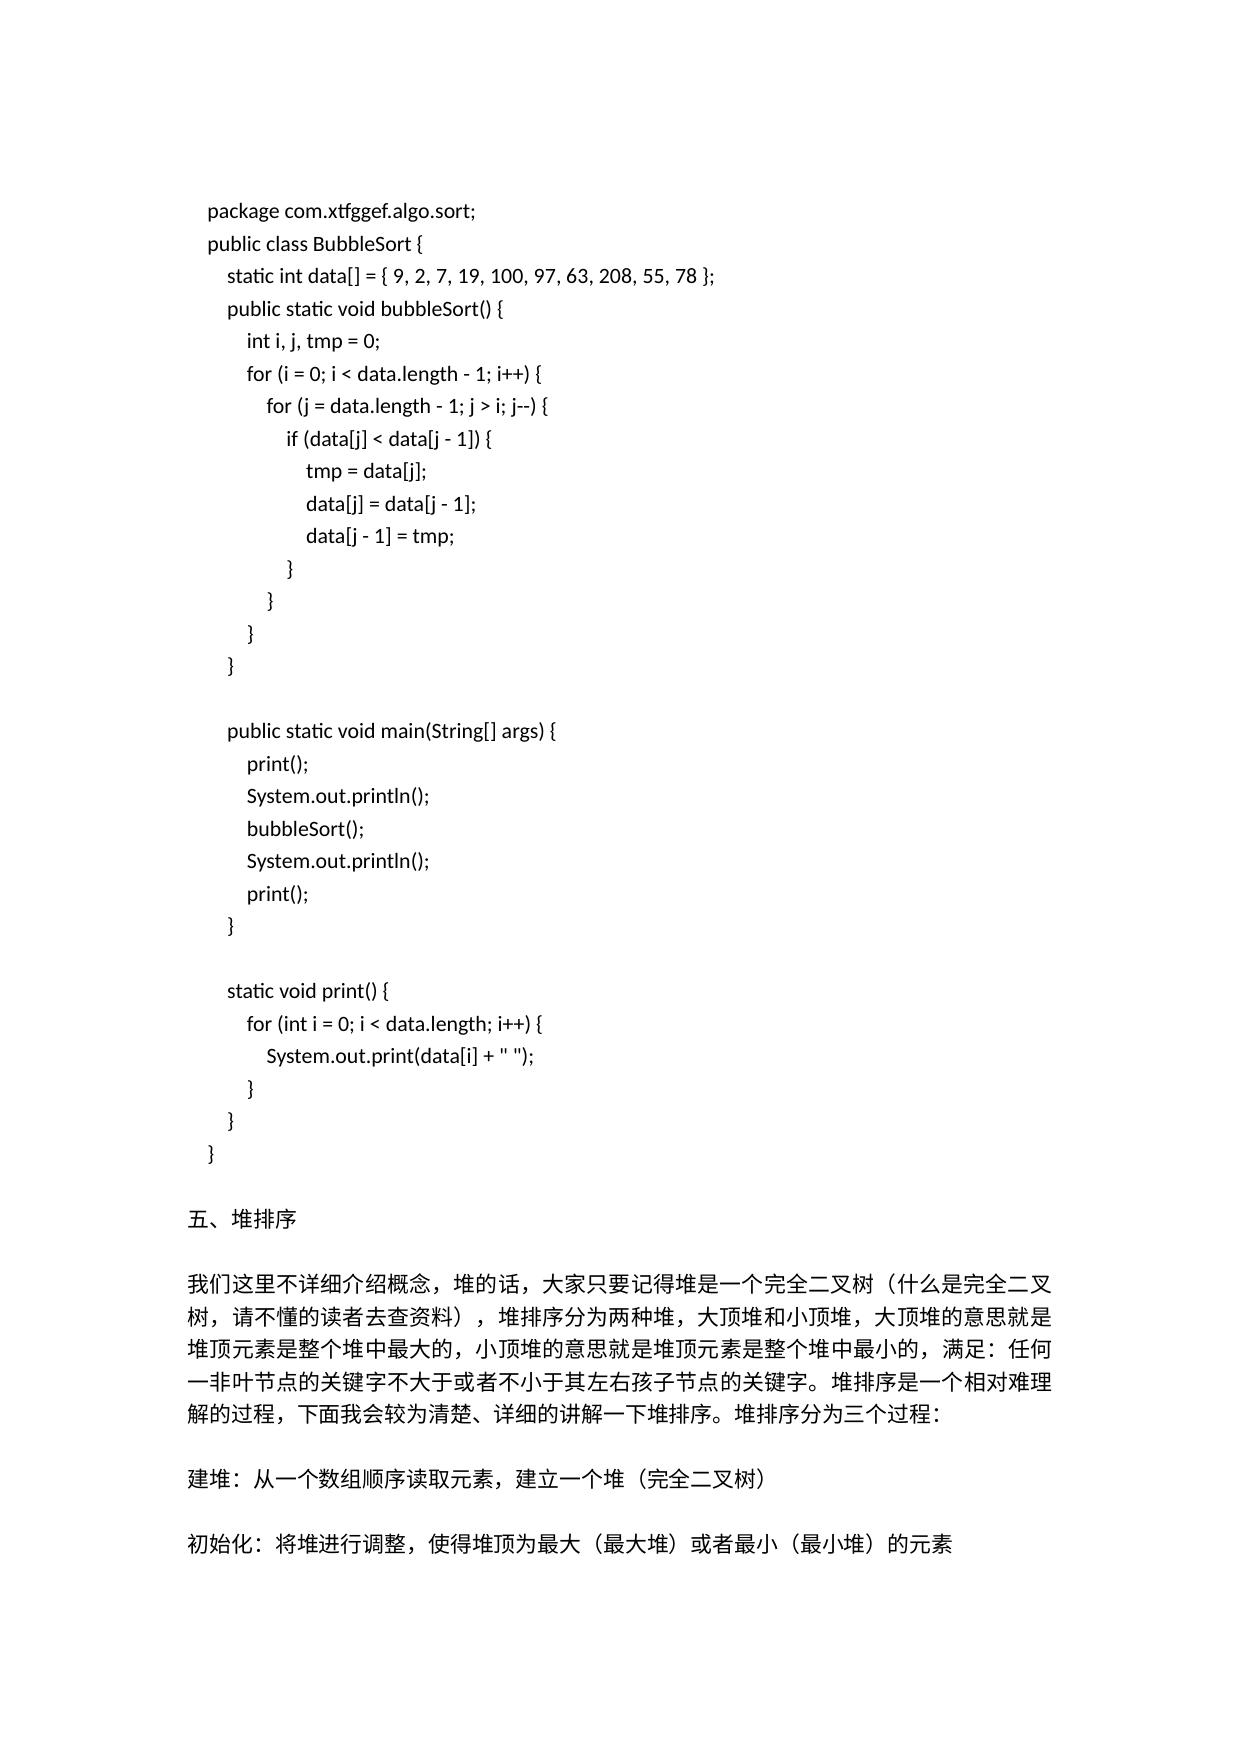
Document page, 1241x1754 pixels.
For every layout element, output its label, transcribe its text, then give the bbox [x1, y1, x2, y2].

text package com.xtfggef.algo.sort; [187, 194, 1053, 227]
text if (data[j] < data[j - 1]) { [187, 422, 1053, 454]
text } [187, 584, 1053, 617]
text public static void bubbleSort() { [187, 292, 1053, 324]
text static void print() { [187, 974, 1053, 1007]
text public static void main(String[] args) { [187, 714, 1053, 747]
text } [187, 1104, 1053, 1137]
text } [187, 649, 1053, 682]
text 初始化：将堆进行调整，使得堆顶为最大（最大堆）或者最小（最小堆）的元素 [187, 1527, 1053, 1559]
text print(); [187, 877, 1053, 909]
text } [187, 1137, 1053, 1169]
text } [187, 909, 1053, 942]
text public class BubbleSort { [187, 227, 1053, 259]
text 我们这里不详细介绍概念，堆的话，大家只要记得堆是一个完全二叉树（什么是完全二叉树，请不懂的读者去查资料），堆排序分为两种堆，大顶堆和小顶堆，大顶堆的意思就是堆顶元素是整个堆中最大的，小顶堆的意思就是堆顶元素是整个堆中最小的，满足：任何一非叶节点的关键字不大于或者不小于其左右孩子节点的关键字。堆排序是一个相对难理解的过程，下面我会较为清楚、详细的讲解一下堆排序。堆排序分为三个过程： [187, 1267, 1053, 1429]
text 建堆：从一个数组顺序读取元素，建立一个堆（完全二叉树） [187, 1462, 1053, 1494]
text for (i = 0; i < data.length - 1; i++) { [187, 357, 1053, 389]
text for (int i = 0; i < data.length; i++) { [187, 1007, 1053, 1039]
text data[j] = data[j - 1]; [187, 487, 1053, 519]
text for (j = data.length - 1; j > i; j--) { [187, 389, 1053, 422]
text static int data[] = { 9, 2, 7, 19, 100, 97, 63, 208, 55, 78 }; [187, 259, 1053, 292]
text 五、堆排序 [187, 1202, 1053, 1234]
text print(); [187, 747, 1053, 779]
text System.out.println(); [187, 779, 1053, 812]
text } [187, 617, 1053, 649]
text System.out.println(); [187, 844, 1053, 877]
text } [187, 1072, 1053, 1104]
text data[j - 1] = tmp; [187, 519, 1053, 552]
text System.out.print(data[i] + " "); [187, 1039, 1053, 1072]
text int i, j, tmp = 0; [187, 324, 1053, 357]
text bubbleSort(); [187, 812, 1053, 844]
text } [187, 552, 1053, 584]
text tmp = data[j]; [187, 454, 1053, 487]
